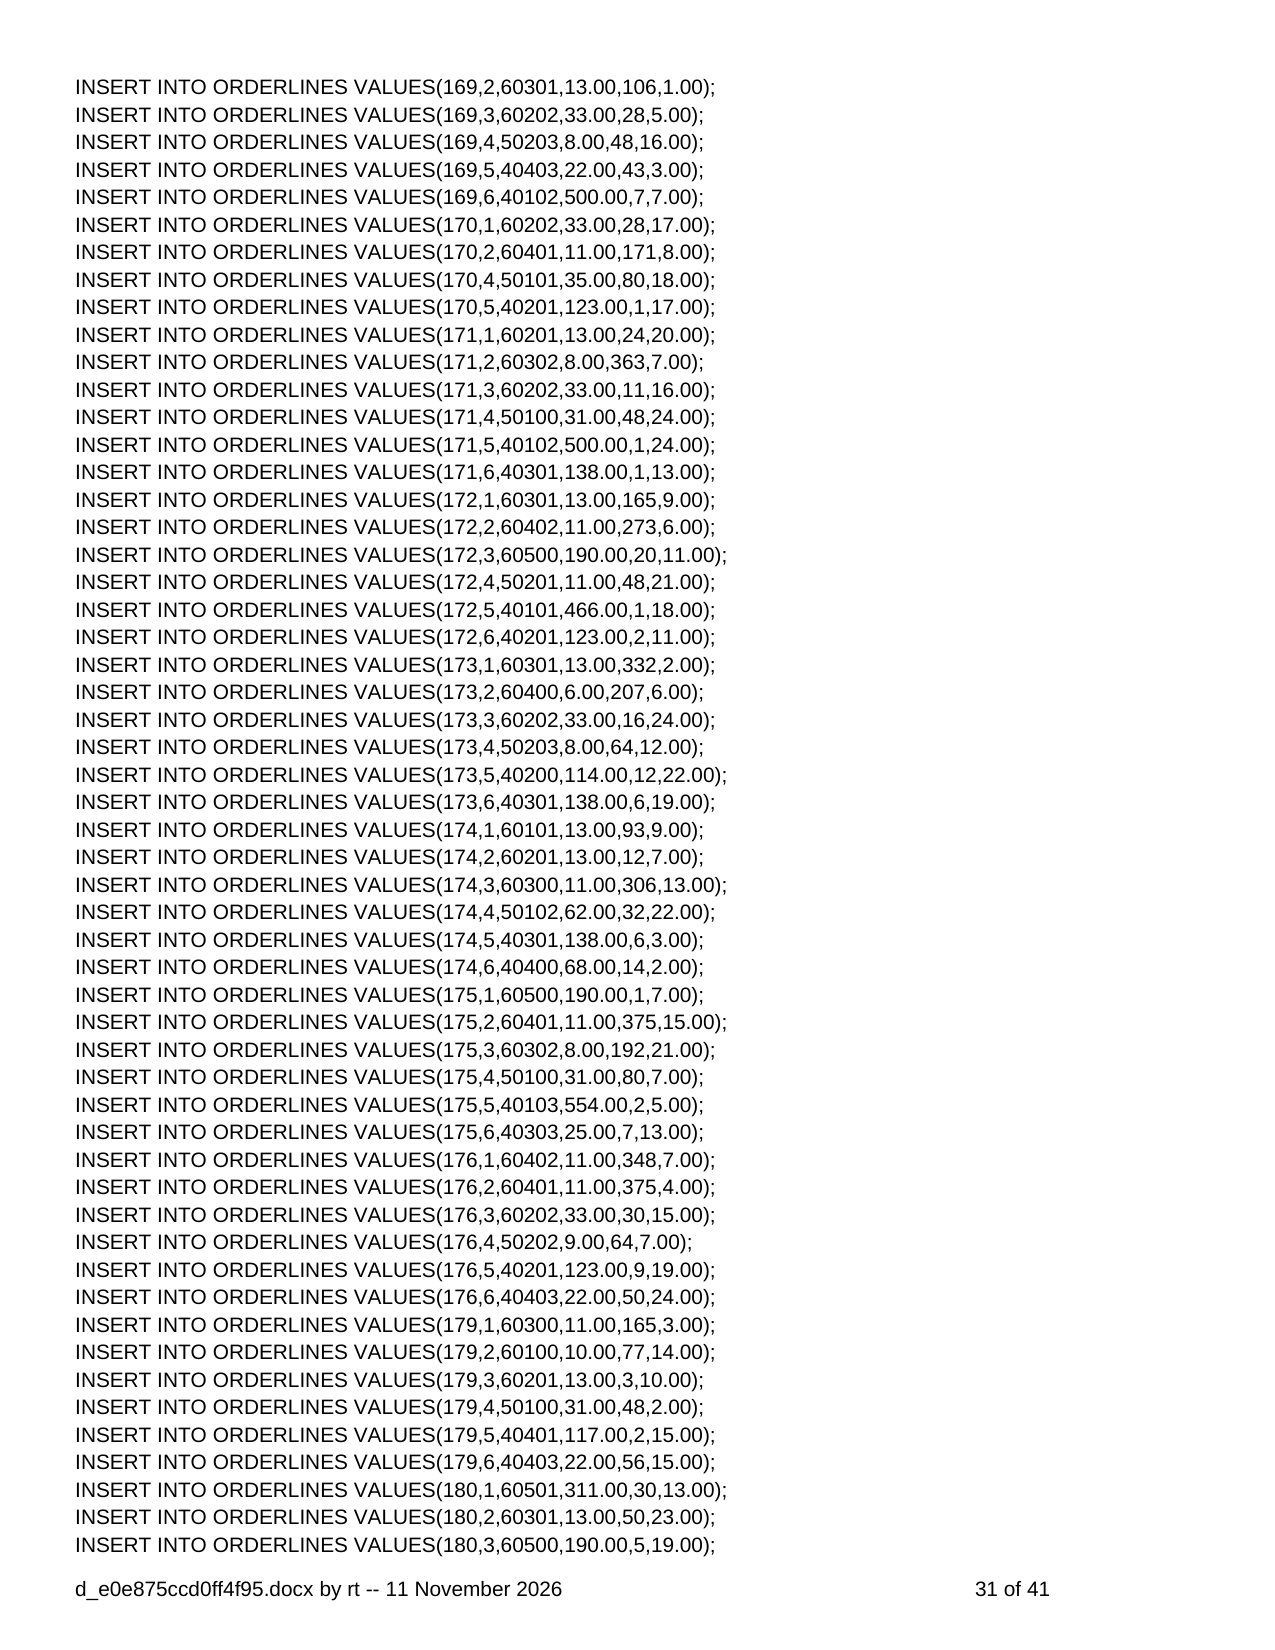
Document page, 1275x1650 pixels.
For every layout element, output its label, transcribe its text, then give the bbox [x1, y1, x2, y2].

text INSERT INTO ORDERLINES VALUES(179,4,50100,31.00,48,2.00); [75, 1395, 1200, 1419]
text INSERT INTO ORDERLINES VALUES(173,1,60301,13.00,332,2.00); [75, 652, 1200, 676]
text INSERT INTO ORDERLINES VALUES(174,1,60101,13.00,93,9.00); [75, 817, 1200, 841]
text INSERT INTO ORDERLINES VALUES(176,1,60402,11.00,348,7.00); [75, 1147, 1200, 1171]
text INSERT INTO ORDERLINES VALUES(171,1,60201,13.00,24,20.00); [75, 322, 1200, 346]
text INSERT INTO ORDERLINES VALUES(171,5,40102,500.00,1,24.00); [75, 432, 1200, 456]
text INSERT INTO ORDERLINES VALUES(175,3,60302,8.00,192,21.00); [75, 1037, 1200, 1061]
text INSERT INTO ORDERLINES VALUES(176,6,40403,22.00,50,24.00); [75, 1285, 1200, 1309]
text INSERT INTO ORDERLINES VALUES(179,5,40401,117.00,2,15.00); [75, 1422, 1200, 1446]
text INSERT INTO ORDERLINES VALUES(172,1,60301,13.00,165,9.00); [75, 487, 1200, 511]
text INSERT INTO ORDERLINES VALUES(174,5,40301,138.00,6,3.00); [75, 927, 1200, 951]
text INSERT INTO ORDERLINES VALUES(175,1,60500,190.00,1,7.00); [75, 982, 1200, 1006]
text INSERT INTO ORDERLINES VALUES(174,3,60300,11.00,306,13.00); [75, 872, 1200, 896]
text INSERT INTO ORDERLINES VALUES(173,5,40200,114.00,12,22.00); [75, 762, 1200, 786]
text INSERT INTO ORDERLINES VALUES(175,4,50100,31.00,80,7.00); [75, 1065, 1200, 1089]
text INSERT INTO ORDERLINES VALUES(180,3,60500,190.00,5,19.00); [75, 1532, 1200, 1556]
text INSERT INTO ORDERLINES VALUES(173,4,50203,8.00,64,12.00); [75, 735, 1200, 759]
text INSERT INTO ORDERLINES VALUES(172,6,40201,123.00,2,11.00); [75, 625, 1200, 649]
text INSERT INTO ORDERLINES VALUES(179,6,40403,22.00,56,15.00); [75, 1450, 1200, 1474]
text INSERT INTO ORDERLINES VALUES(170,2,60401,11.00,171,8.00); [75, 240, 1200, 264]
text INSERT INTO ORDERLINES VALUES(171,4,50100,31.00,48,24.00); [75, 405, 1200, 429]
text INSERT INTO ORDERLINES VALUES(179,3,60201,13.00,3,10.00); [75, 1367, 1200, 1391]
text INSERT INTO ORDERLINES VALUES(170,5,40201,123.00,1,17.00); [75, 295, 1200, 319]
text INSERT INTO ORDERLINES VALUES(179,2,60100,10.00,77,14.00); [75, 1340, 1200, 1364]
text INSERT INTO ORDERLINES VALUES(171,2,60302,8.00,363,7.00); [75, 350, 1200, 374]
text INSERT INTO ORDERLINES VALUES(170,1,60202,33.00,28,17.00); [75, 212, 1200, 236]
text INSERT INTO ORDERLINES VALUES(169,3,60202,33.00,28,5.00); [75, 102, 1200, 126]
text INSERT INTO ORDERLINES VALUES(179,1,60300,11.00,165,3.00); [75, 1312, 1200, 1336]
text INSERT INTO ORDERLINES VALUES(171,3,60202,33.00,11,16.00); [75, 377, 1200, 401]
text INSERT INTO ORDERLINES VALUES(176,3,60202,33.00,30,15.00); [75, 1202, 1200, 1226]
text INSERT INTO ORDERLINES VALUES(175,6,40303,25.00,7,13.00); [75, 1120, 1200, 1144]
text INSERT INTO ORDERLINES VALUES(169,5,40403,22.00,43,3.00); [75, 157, 1200, 181]
text INSERT INTO ORDERLINES VALUES(176,2,60401,11.00,375,4.00); [75, 1175, 1200, 1199]
text INSERT INTO ORDERLINES VALUES(173,2,60400,6.00,207,6.00); [75, 680, 1200, 704]
text INSERT INTO ORDERLINES VALUES(173,6,40301,138.00,6,19.00); [75, 790, 1200, 814]
text INSERT INTO ORDERLINES VALUES(172,3,60500,190.00,20,11.00); [75, 542, 1200, 566]
text INSERT INTO ORDERLINES VALUES(174,4,50102,62.00,32,22.00); [75, 900, 1200, 924]
text INSERT INTO ORDERLINES VALUES(169,6,40102,500.00,7,7.00); [75, 185, 1200, 209]
text INSERT INTO ORDERLINES VALUES(169,2,60301,13.00,106,1.00); [75, 75, 1200, 99]
text INSERT INTO ORDERLINES VALUES(172,5,40101,466.00,1,18.00); [75, 597, 1200, 621]
text INSERT INTO ORDERLINES VALUES(173,3,60202,33.00,16,24.00); [75, 707, 1200, 731]
text INSERT INTO ORDERLINES VALUES(180,2,60301,13.00,50,23.00); [75, 1505, 1200, 1529]
text INSERT INTO ORDERLINES VALUES(180,1,60501,311.00,30,13.00); [75, 1477, 1200, 1501]
text INSERT INTO ORDERLINES VALUES(176,4,50202,9.00,64,7.00); [75, 1230, 1200, 1254]
text INSERT INTO ORDERLINES VALUES(170,4,50101,35.00,80,18.00); [75, 267, 1200, 291]
text INSERT INTO ORDERLINES VALUES(176,5,40201,123.00,9,19.00); [75, 1257, 1200, 1281]
text INSERT INTO ORDERLINES VALUES(175,5,40103,554.00,2,5.00); [75, 1092, 1200, 1116]
text INSERT INTO ORDERLINES VALUES(174,2,60201,13.00,12,7.00); [75, 845, 1200, 869]
text INSERT INTO ORDERLINES VALUES(174,6,40400,68.00,14,2.00); [75, 955, 1200, 979]
text INSERT INTO ORDERLINES VALUES(172,2,60402,11.00,273,6.00); [75, 515, 1200, 539]
text INSERT INTO ORDERLINES VALUES(175,2,60401,11.00,375,15.00); [75, 1010, 1200, 1034]
text INSERT INTO ORDERLINES VALUES(172,4,50201,11.00,48,21.00); [75, 570, 1200, 594]
text INSERT INTO ORDERLINES VALUES(171,6,40301,138.00,1,13.00); [75, 460, 1200, 484]
text INSERT INTO ORDERLINES VALUES(169,4,50203,8.00,48,16.00); [75, 130, 1200, 154]
